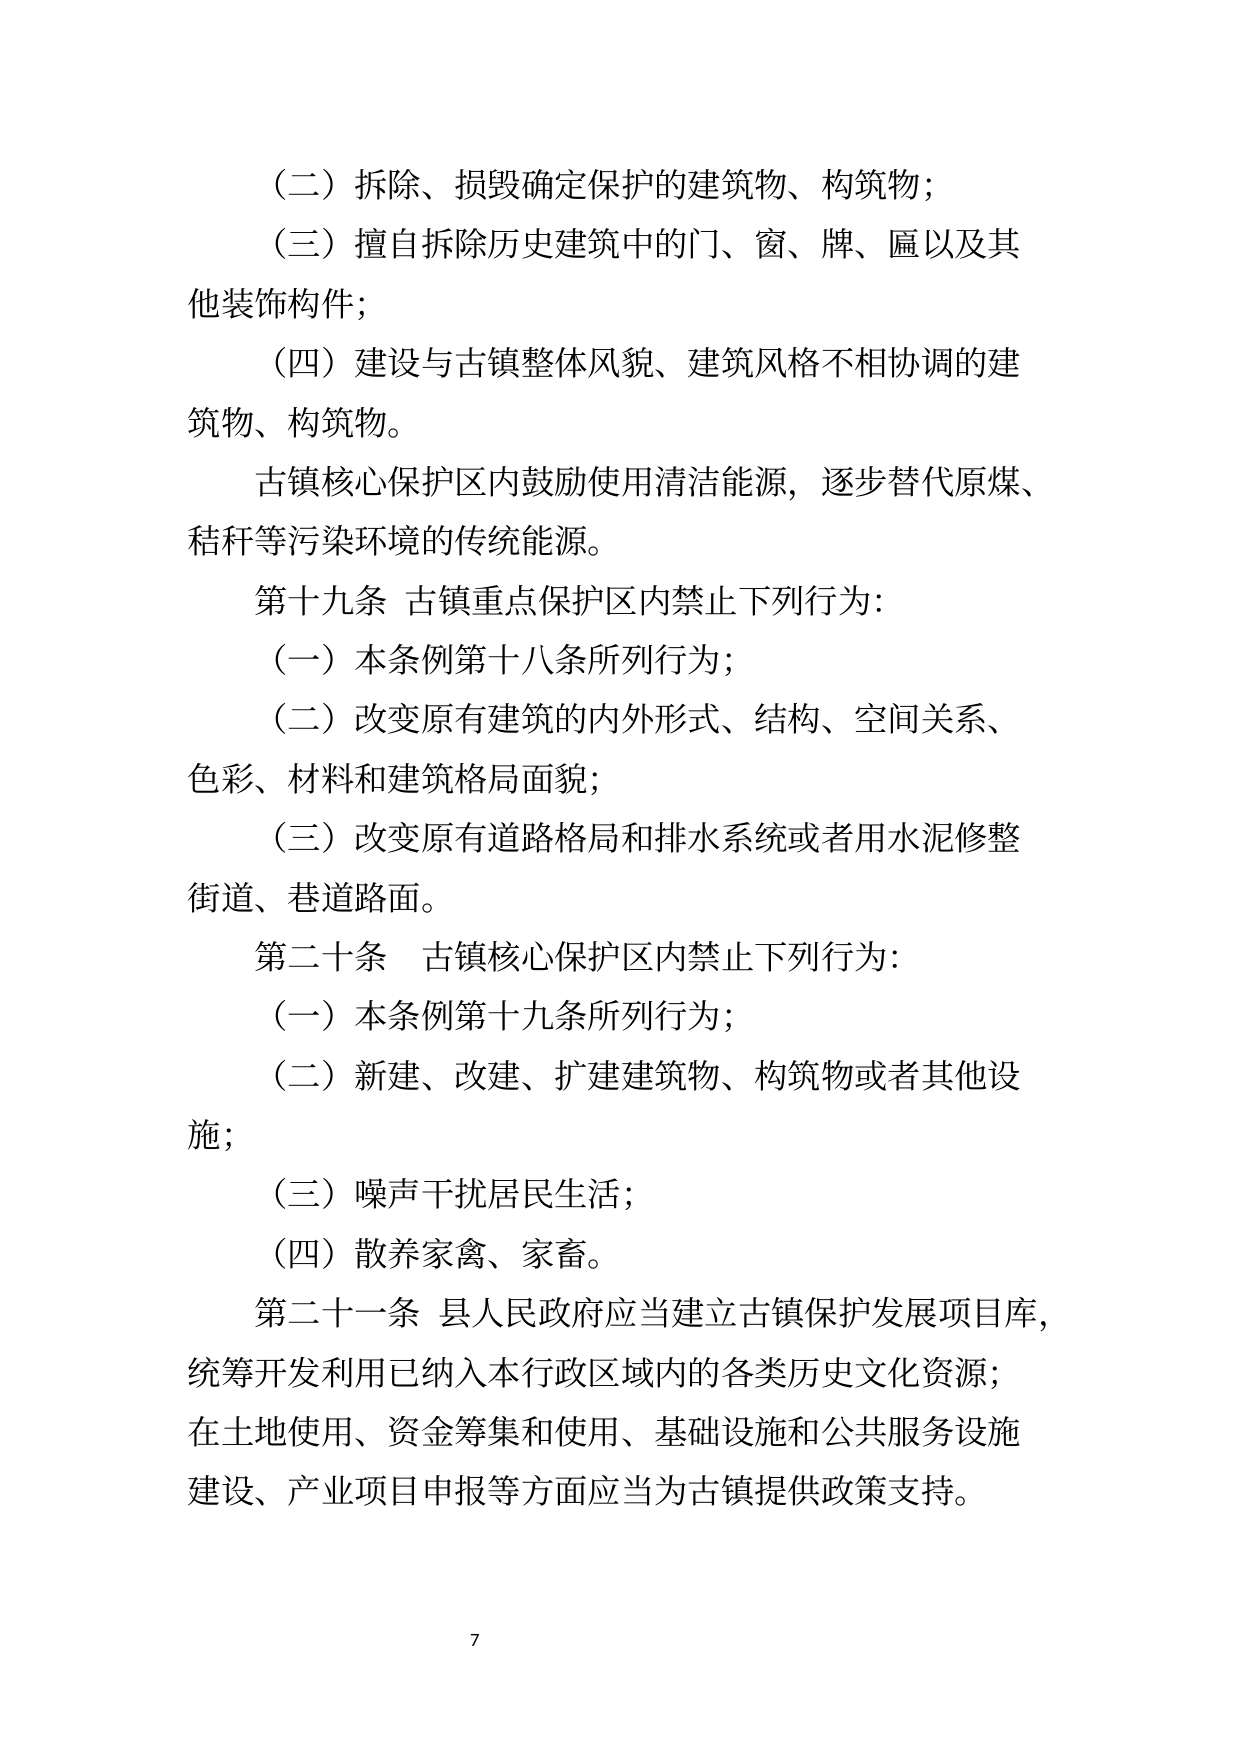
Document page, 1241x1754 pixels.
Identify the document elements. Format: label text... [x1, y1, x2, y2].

text （一）本条例第十八条所列行为； [187, 625, 1053, 684]
text （一）本条例第十九条所列行为； [187, 981, 1053, 1041]
text （二）改变原有建筑的内外形式、结构、空间关系、色彩、材料和建筑格局面貌； [187, 684, 1053, 803]
text （四）散养家禽、家畜。 [187, 1219, 1053, 1278]
text 第二十一条 县人民政府应当建立古镇保护发展项目库，统筹开发利用已纳入本行政区域内的各类历史文化资源；在土地使用、资金筹集和使用、基础设施和公共服务设施建设、产业项目申报等方面应当为古镇提供政策支持。 [187, 1278, 1053, 1516]
text （二）新建、改建、扩建建筑物、构筑物或者其他设施； [187, 1041, 1053, 1159]
text 第二十条 古镇核心保护区内禁止下列行为： [187, 922, 1053, 981]
text （四）建设与古镇整体风貌、建筑风格不相协调的建筑物、构筑物。 [187, 328, 1053, 447]
text 第十九条 古镇重点保护区内禁止下列行为： [187, 566, 1053, 625]
text （三）改变原有道路格局和排水系统或者用水泥修整街道、巷道路面。 [187, 803, 1053, 922]
text （三）噪声干扰居民生活； [187, 1159, 1053, 1219]
text 古镇核心保护区内鼓励使用清洁能源，逐步替代原煤、秸秆等污染环境的传统能源。 [187, 447, 1053, 566]
text （三）擅自拆除历史建筑中的门、窗、牌、匾以及其他装饰构件； [187, 209, 1053, 328]
text （二）拆除、损毁确定保护的建筑物、构筑物； [187, 150, 1053, 209]
